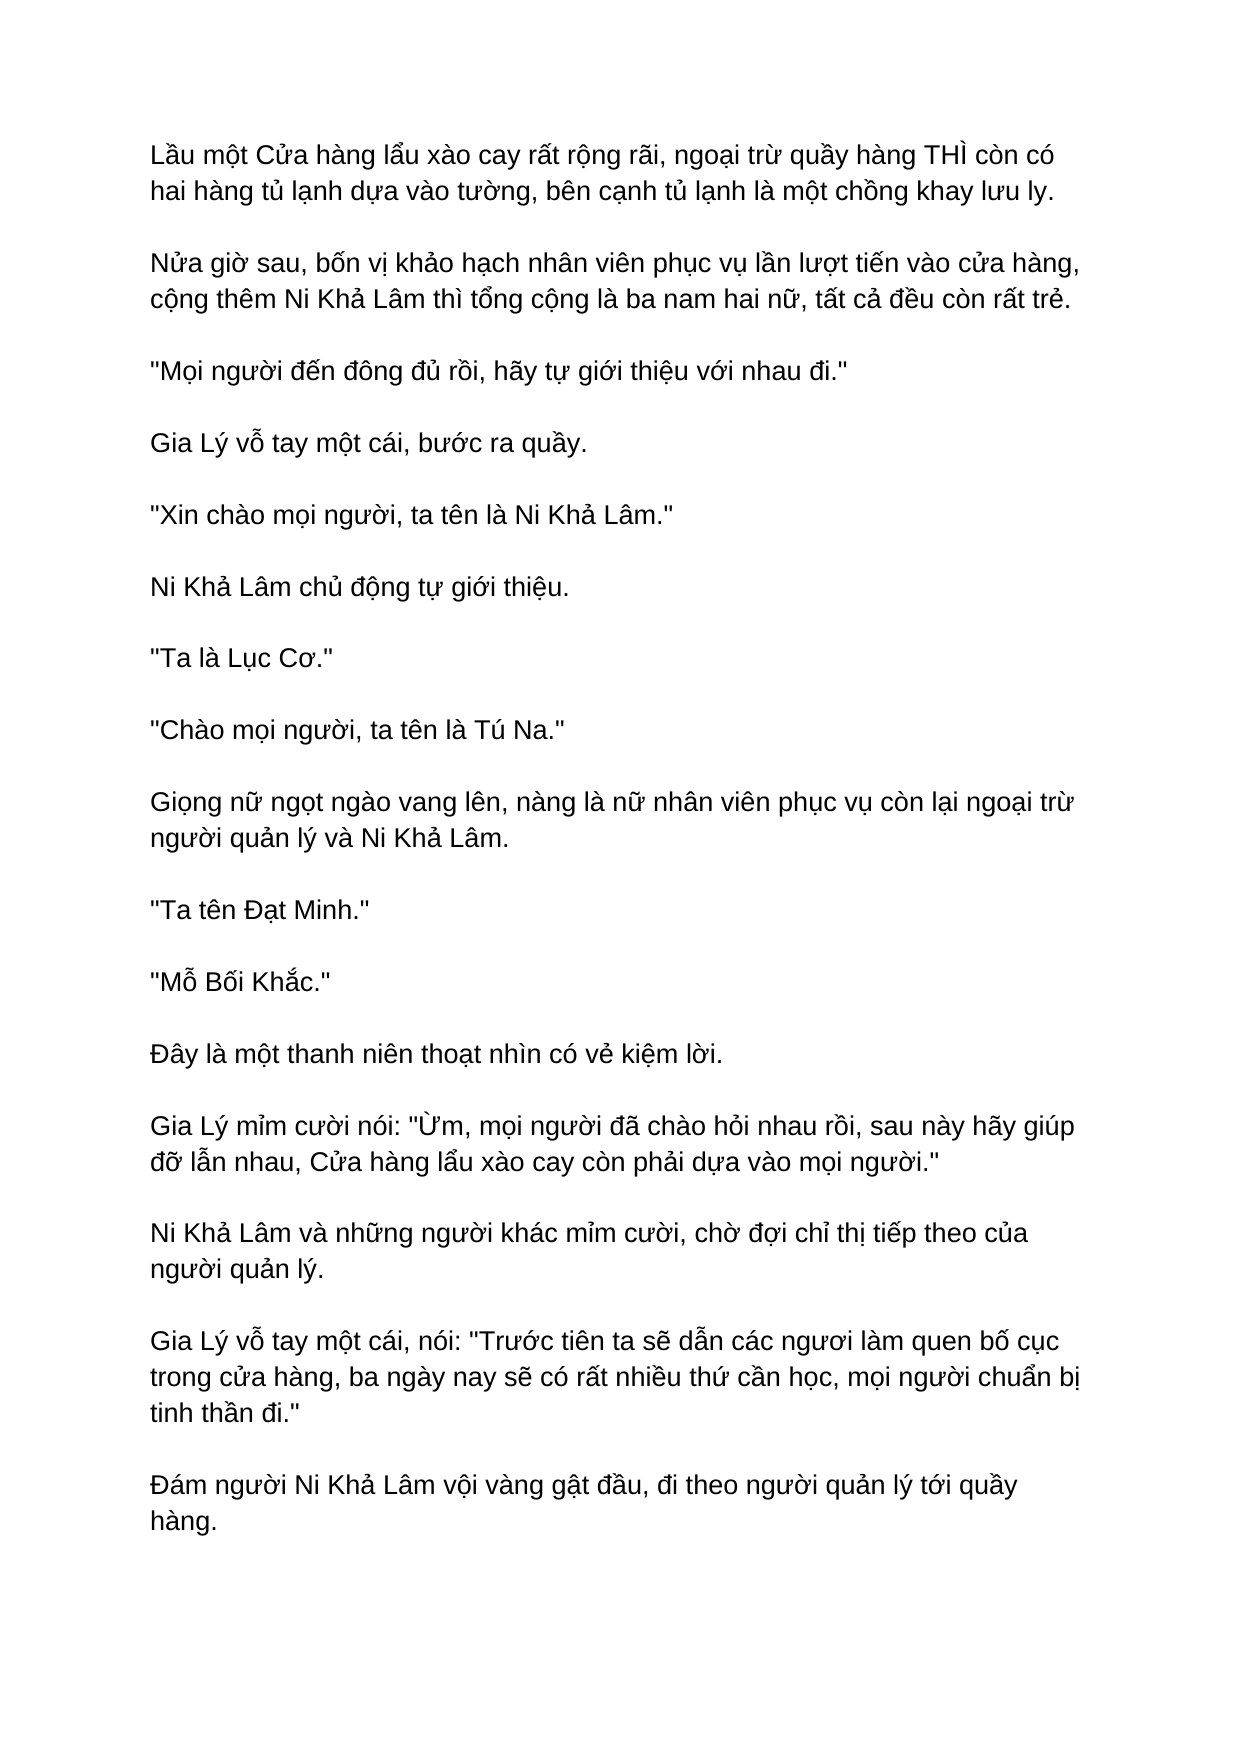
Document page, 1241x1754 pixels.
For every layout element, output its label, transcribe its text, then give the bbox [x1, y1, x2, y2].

text Gia Lý vỗ tay một cái, bước ra quầy. [150, 427, 1090, 458]
text "Mỗ Bối Khắc." [150, 966, 1090, 997]
text "Chào mọi người, ta tên là Tú Na." [150, 714, 1090, 746]
text Gia Lý mỉm cười nói: "Ừm, mọi người đã chào hỏi nhau rồi, sau này hãy giúp đỡ lẫn nhau, Cửa hàng lẩu xào cay còn phải dựa vào mọi người." [150, 1109, 1090, 1177]
text "Mọi người đến đông đủ rồi, hãy tự giới thiệu với nhau đi." [150, 355, 1090, 386]
text "Xin chào mọi người, ta tên là Ni Khả Lâm." [150, 499, 1090, 530]
text Gia Lý vỗ tay một cái, nói: "Trước tiên ta sẽ dẫn các ngươi làm quen bố cục trong cửa hàng, ba ngày nay sẽ có rất nhiều thứ cần học, mọi người chuẩn bị tinh thần đi." [150, 1325, 1090, 1428]
text Ni Khả Lâm và những người khác mỉm cười, chờ đợi chỉ thị tiếp theo của người quản lý. [150, 1217, 1090, 1284]
text Đám người Ni Khả Lâm vội vàng gật đầu, đi theo người quản lý tới quầy hàng. [150, 1469, 1090, 1536]
text Ni Khả Lâm chủ động tự giới thiệu. [150, 571, 1090, 602]
text Lầu một Cửa hàng lẩu xào cay rất rộng rãi, ngoại trừ quầy hàng THÌ còn có hai hàng tủ lạnh dựa vào tường, bên cạnh tủ lạnh là một chồng khay lưu ly. [150, 139, 1090, 206]
text Đây là một thanh niên thoạt nhìn có vẻ kiệm lời. [150, 1038, 1090, 1069]
text "Ta tên Đạt Minh." [150, 894, 1090, 925]
text Giọng nữ ngọt ngào vang lên, nàng là nữ nhân viên phục vụ còn lại ngoại trừ người quản lý và Ni Khả Lâm. [150, 786, 1090, 853]
text Nửa giờ sau, bốn vị khảo hạch nhân viên phục vụ lần lượt tiến vào cửa hàng, cộng thêm Ni Khả Lâm thì tổng cộng là ba nam hai nữ, tất cả đều còn rất trẻ. [150, 247, 1090, 314]
text "Ta là Lục Cơ." [150, 642, 1090, 674]
